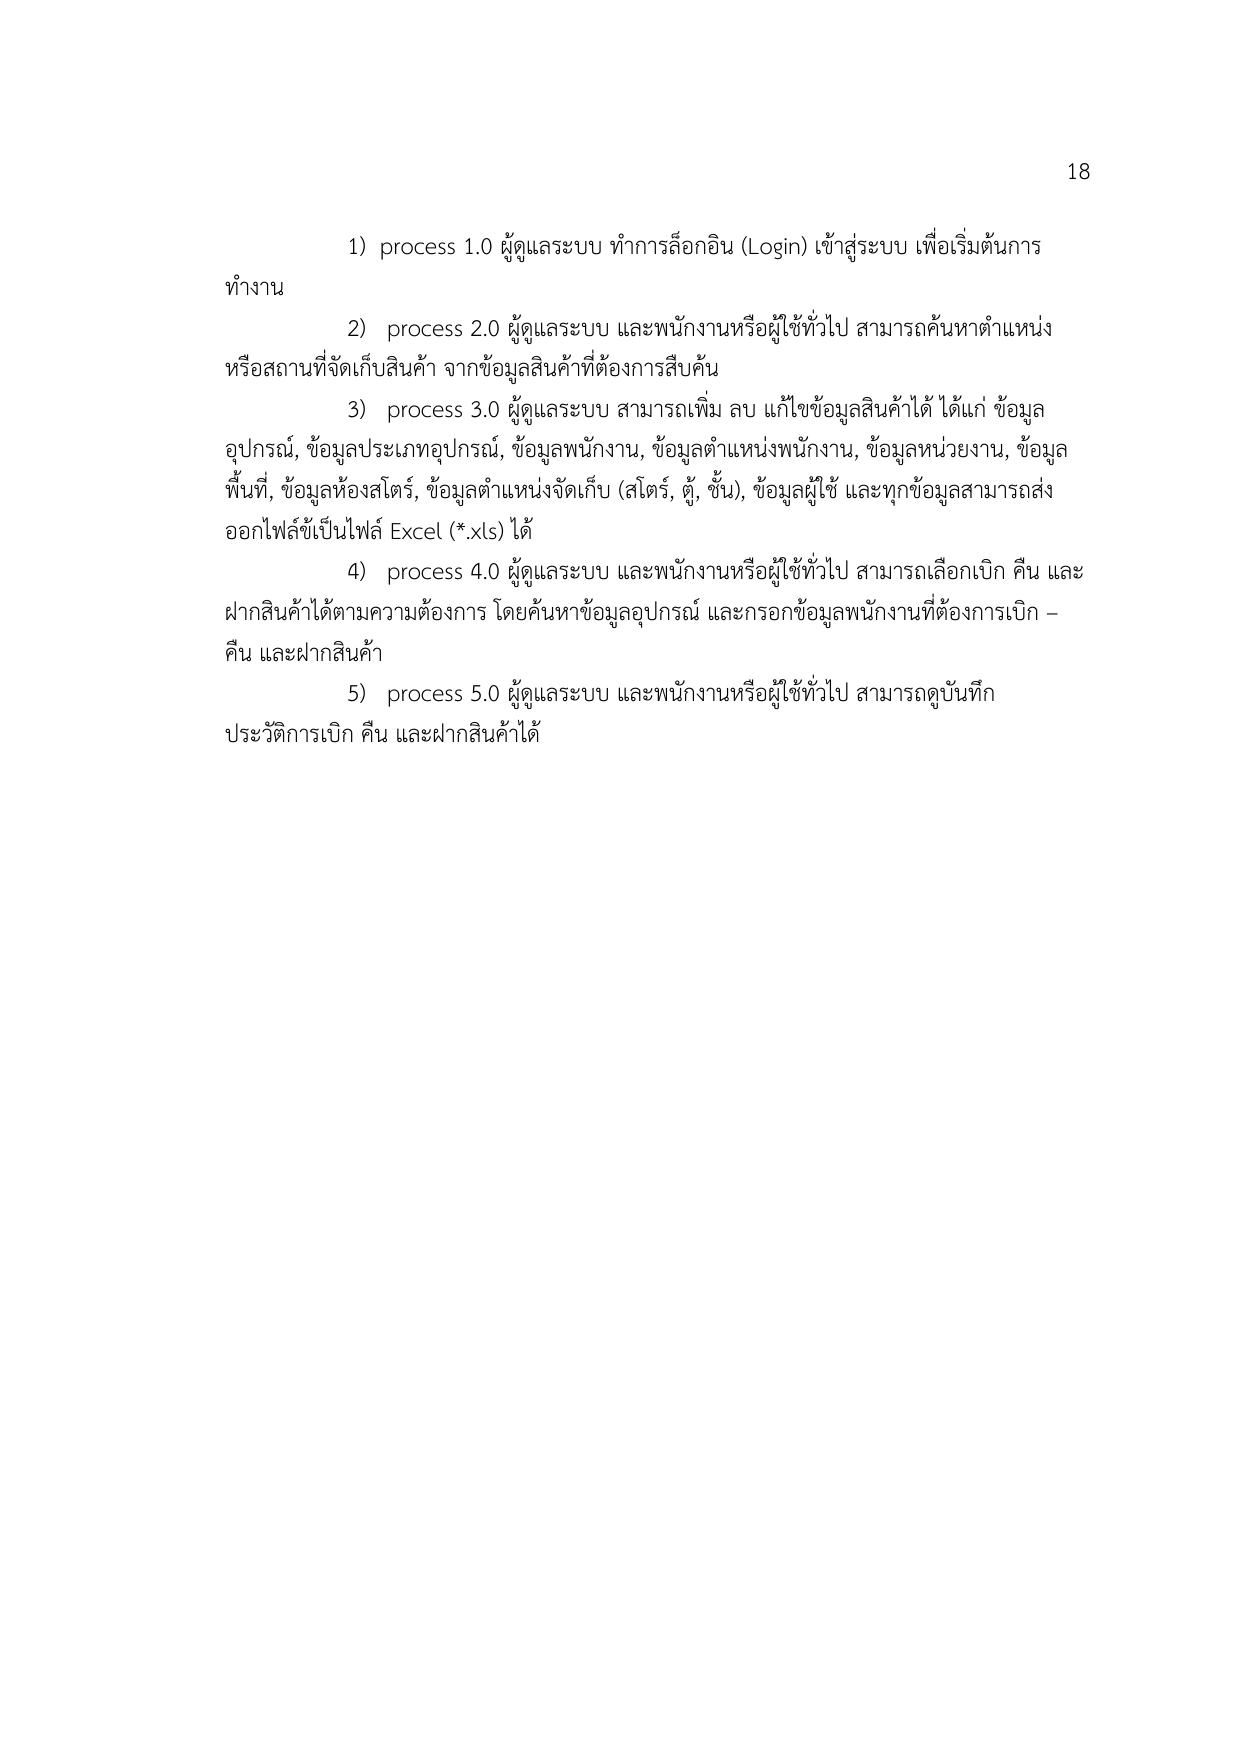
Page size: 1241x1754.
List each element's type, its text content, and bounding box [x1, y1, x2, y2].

text 4) process 4.0 ผู้ดูแลระบบ และพนักงานหรือผู้ใช้ทั่วไป สามารถเลือกเบิก คืน และฝากสินค้าได้ตามความต้องการ โดยค้นหาข้อมูลอุปกรณ์ และกรอกข้อมูลพนักงานที่ต้องการเบิก – คืน และฝากสินค้า [225, 550, 1090, 669]
text 2) process 2.0 ผู้ดูแลระบบ และพนักงานหรือผู้ใช้ทั่วไป สามารถค้นหาตำแหน่งหรือสถานที่จัดเก็บสินค้า จากข้อมูลสินค้าที่ต้องการสืบค้น [225, 307, 1090, 385]
text 1) process 1.0 ผู้ดูแลระบบ ทำการล็อกอิน (Login) เข้าสู่ระบบ เพื่อเริ่มต้นการทำงาน [225, 225, 1090, 304]
text 5) process 5.0 ผู้ดูแลระบบ และพนักงานหรือผู้ใช้ทั่วไป สามารถดูบันทึกประวัติการเบิก คืน และฝากสินค้าได้ [225, 672, 1090, 751]
text 3) process 3.0 ผู้ดูแลระบบ สามารถเพิ่ม ลบ แก้ไขข้อมูลสินค้าได้ ได้แก่ ข้อมูลอุปกรณ์, ข้อมูลประเภทอุปกรณ์, ข้อมูลพนักงาน, ข้อมูลตำแหน่งพนักงาน, ข้อมูลหน่วยงาน, ข้อมูลพื้นที่, ข้อมูลห้องสโตร์, ข้อมูลตำแหน่งจัดเก็บ (สโตร์, ตู้, ชั้น), ข้อมูลผู้ใช้ และทุกข้อมูลสามารถส่งออกไฟล์ข้เป็นไฟล์ Excel (*.xls) ได้ [225, 388, 1090, 547]
